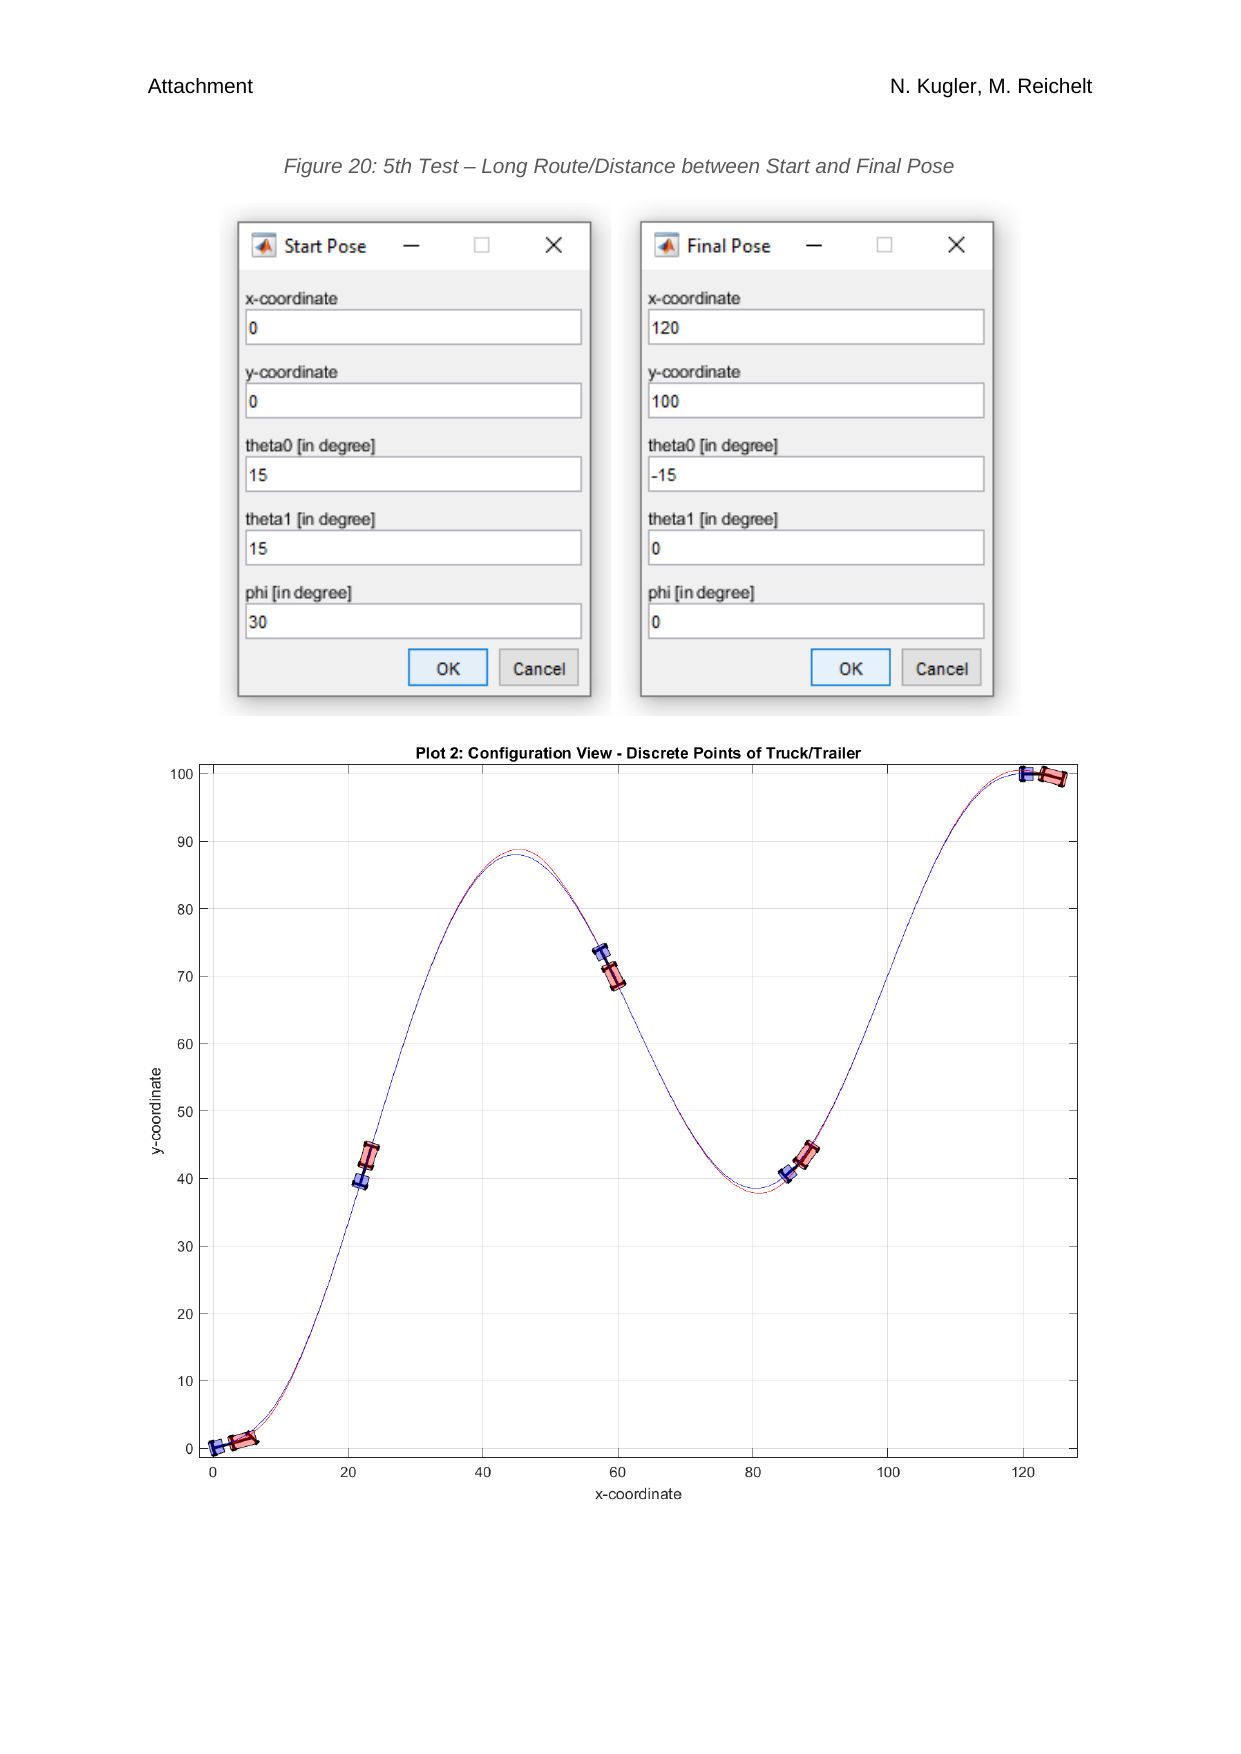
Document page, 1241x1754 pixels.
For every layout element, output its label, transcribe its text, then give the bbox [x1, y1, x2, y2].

picture [219, 203, 612, 716]
picture [617, 198, 1021, 716]
picture [147, 745, 1079, 1501]
text Figure 20: 5th Test – Long Route/Distance between Start and Final Pose [148, 154, 1093, 178]
